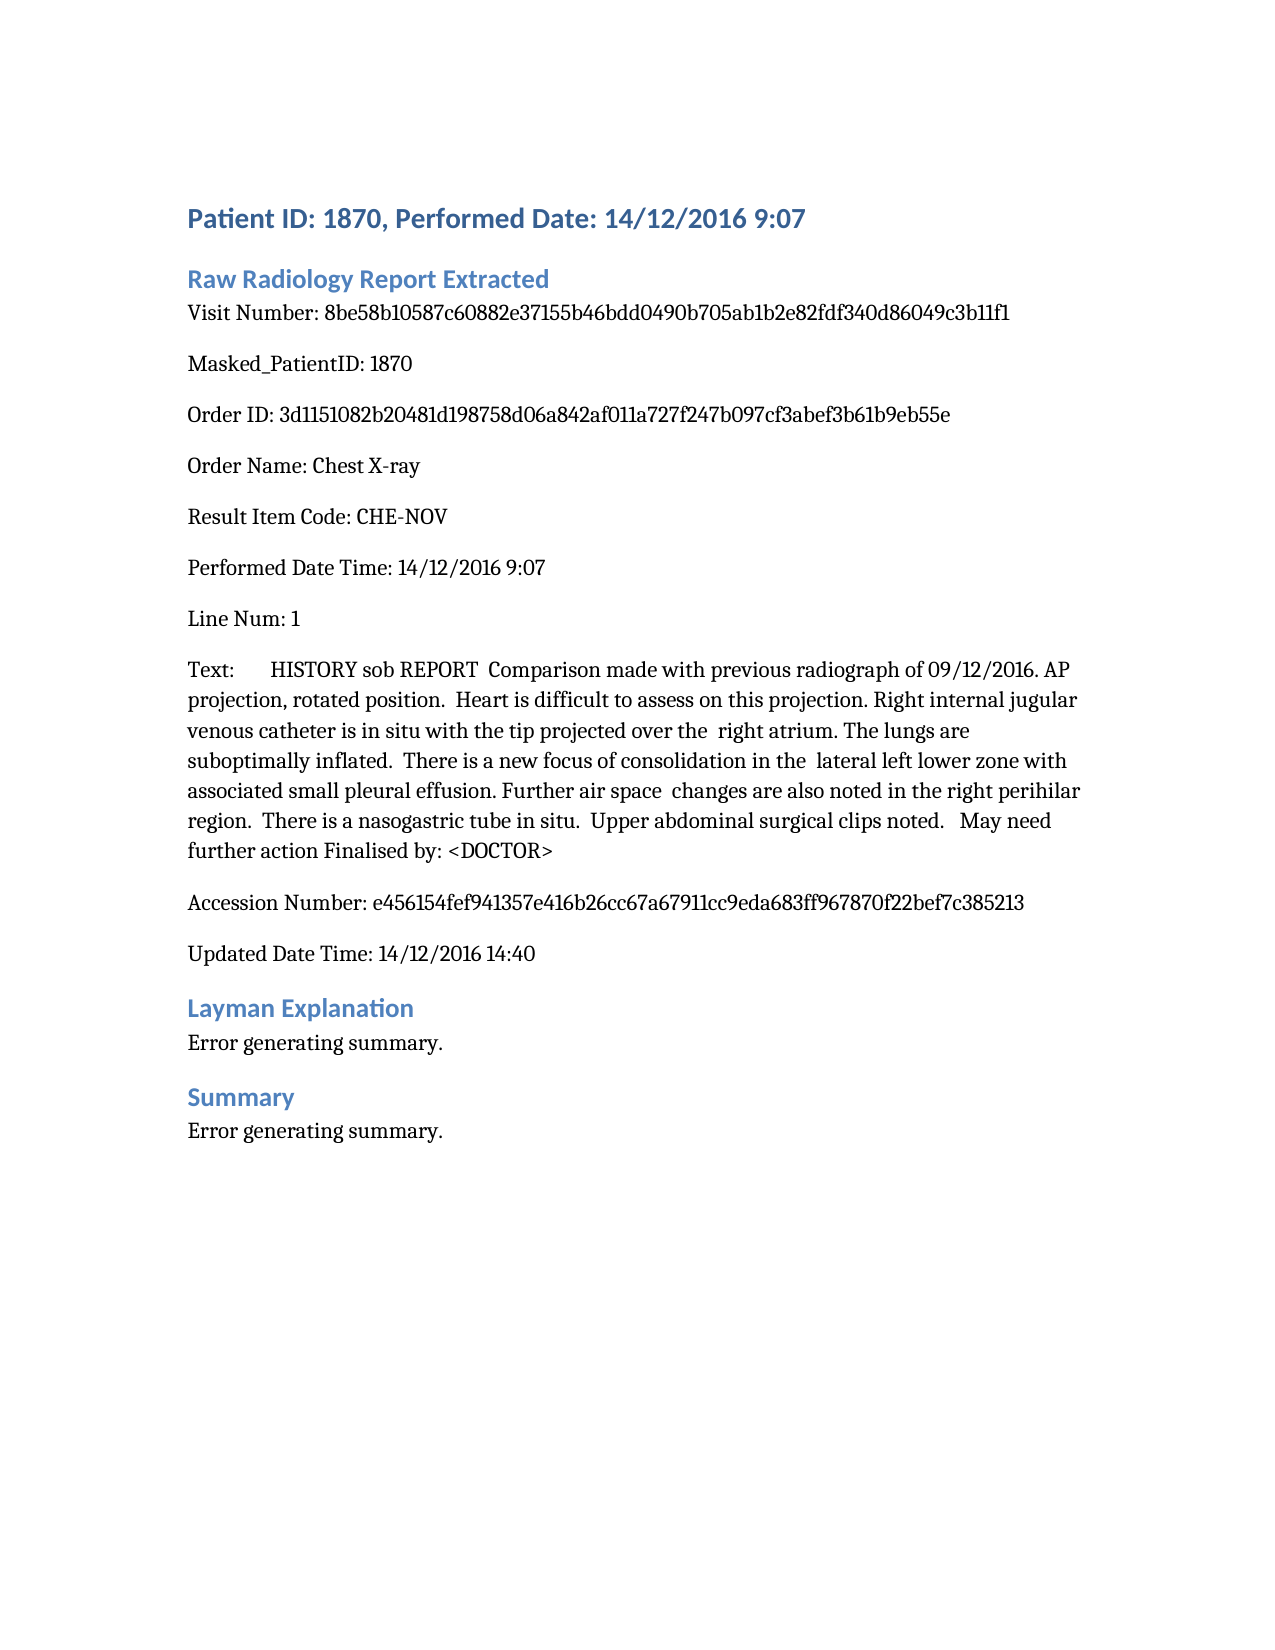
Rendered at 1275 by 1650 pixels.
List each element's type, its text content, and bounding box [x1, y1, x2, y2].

text Masked_PatientID: 1870 [187, 351, 1087, 377]
subtitle Layman Explanation [187, 991, 1087, 1024]
text Error generating summary. [187, 1118, 1087, 1144]
text Accession Number: e456154fef941357e416b26cc67a67911cc9eda683ff967870f22bef7c385213 [187, 889, 1087, 916]
text Visit Number: 8be58b10587c60882e37155b46bdd0490b705ab1b2e82fdf340d86049c3b11f1 [187, 300, 1087, 326]
text Updated Date Time: 14/12/2016 14:40 [187, 940, 1087, 967]
text Order Name: Chest X-ray [187, 453, 1087, 479]
subtitle Patient ID: 1870, Performed Date: 14/12/2016 9:07 [187, 200, 1087, 236]
subtitle Summary [187, 1080, 1087, 1113]
text Error generating summary. [187, 1029, 1087, 1056]
text Order ID: 3d1151082b20481d198758d06a842af011a727f247b097cf3abef3b61b9eb55e [187, 402, 1087, 428]
text Result Item Code: CHE-NOV [187, 504, 1087, 530]
text Text: HISTORY sob REPORT Comparison made with previous radiograph of 09/12/2016. AP projection, rotated position. Heart is difficult to assess on this projection. Right internal jugular venous catheter is in situ with the tip projected over the right atrium. The lungs are suboptimally inflated. There is a new focus of consolidation in the lateral left lower zone with associated small pleural effusion. Further air space changes are also noted in the right perihilar region. There is a nasogastric tube in situ. Upper abdominal surgical clips noted. May need further action Finalised by: <DOCTOR> [187, 657, 1087, 864]
subtitle Raw Radiology Report Extracted [187, 262, 1087, 295]
text Line Num: 1 [187, 606, 1087, 632]
text Performed Date Time: 14/12/2016 9:07 [187, 555, 1087, 581]
